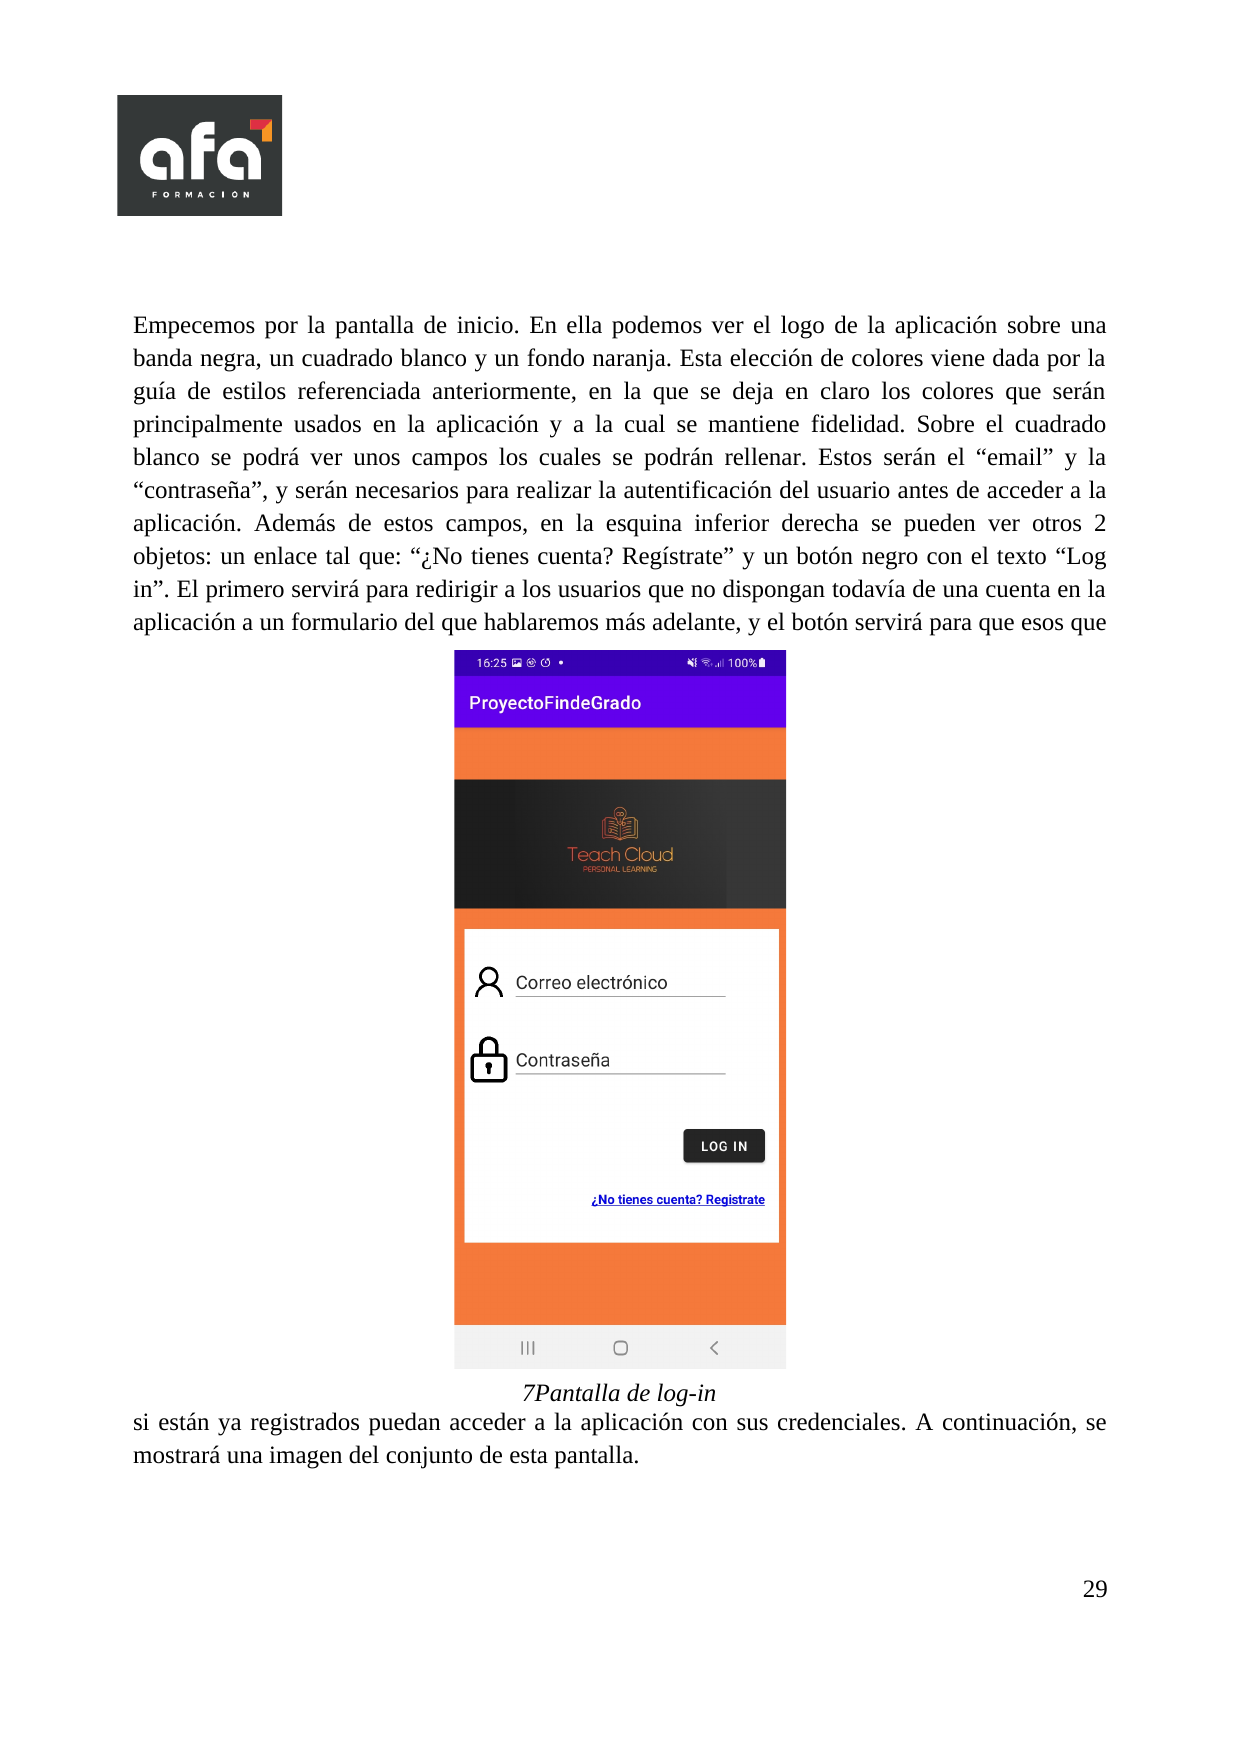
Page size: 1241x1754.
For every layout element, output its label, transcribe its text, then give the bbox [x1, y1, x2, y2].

picture [117, 95, 283, 216]
text Empecemos por la pantalla de inicio. En ella podemos ver el logo de la aplicación sobre una banda negra, un cuadrado blanco y un fondo naranja. Esta elección de colores viene dada por la guía de estilos referenciada anteriormente, en la que se deja en claro los colores que serán principalmente usados en la aplicación y a la cual se mantiene fidelidad. Sobre el cuadrado blanco se podrá ver unos campos los cuales se podrán rellenar. Estos serán el “email” y la “contraseña”, y serán necesarios para realizar la autentificación del usuario antes de acceder a la aplicación. Además de estos campos, en la esquina inferior derecha se pueden ver otros 2 objetos: un enlace tal que: “¿No tienes cuenta? Regístrate” y un botón negro con el texto “Log in”. El primero servirá para redirigir a los usuarios que no dispongan todavía de una cuenta en la aplicación a un formulario del que hablaremos más adelante, y el botón servirá para que esos que si están ya registrados puedan acceder a la aplicación con sus credenciales. A continuación, se mostrará una imagen del conjunto de esta pantalla. [133, 310, 1107, 1469]
picture [454, 650, 787, 1369]
